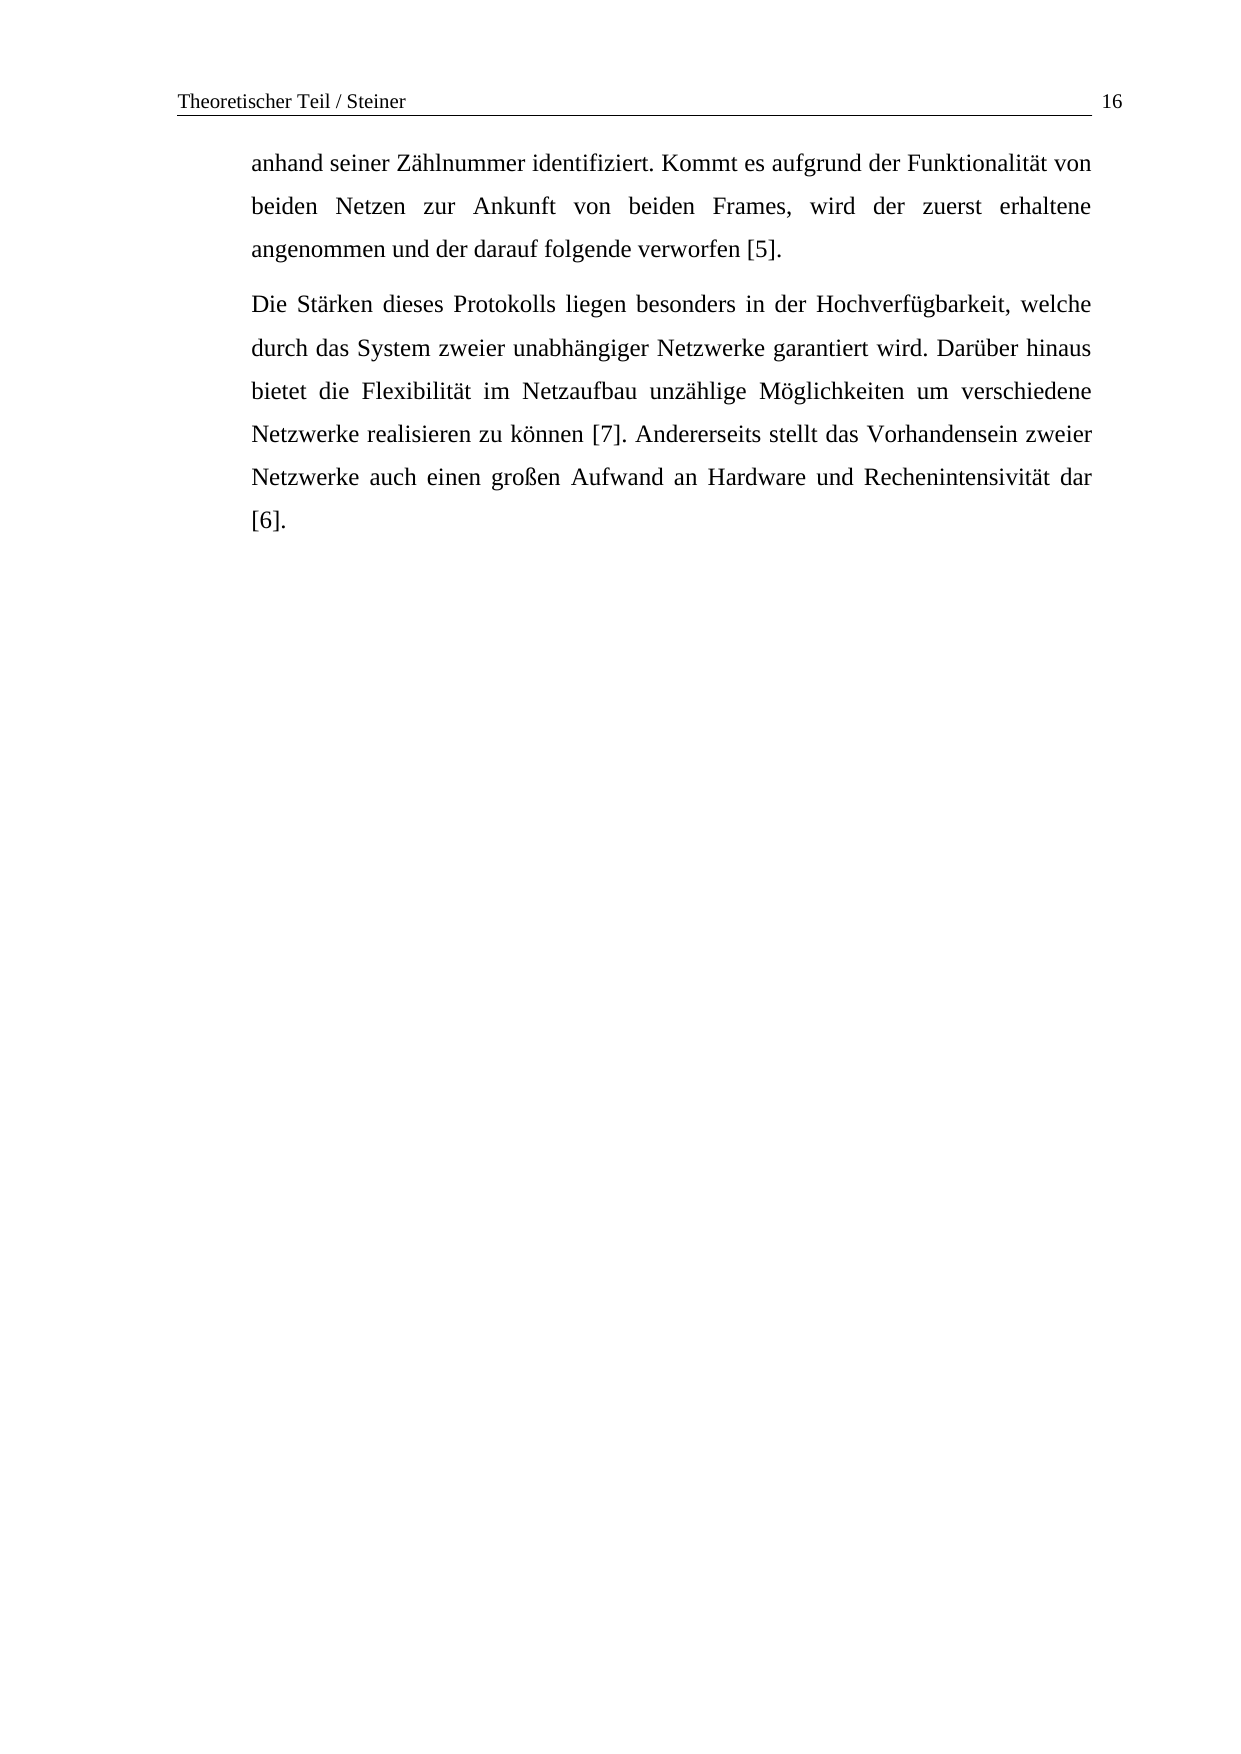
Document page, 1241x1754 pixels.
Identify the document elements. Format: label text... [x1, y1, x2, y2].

text Die Stärken dieses Protokolls liegen besonders in der Hochverfügbarkeit, welche durch das System zweier unabhängiger Netzwerke garantiert wird. Darüber hinaus bietet die Flexibilität im Netzaufbau unzählige Möglichkeiten um verschiedene Netzwerke realisieren zu können . Andererseits stellt das Vorhandensein zweier Netzwerke auch einen großen Aufwand an Hardware und Rechenintensivität dar . [251, 289, 1092, 534]
